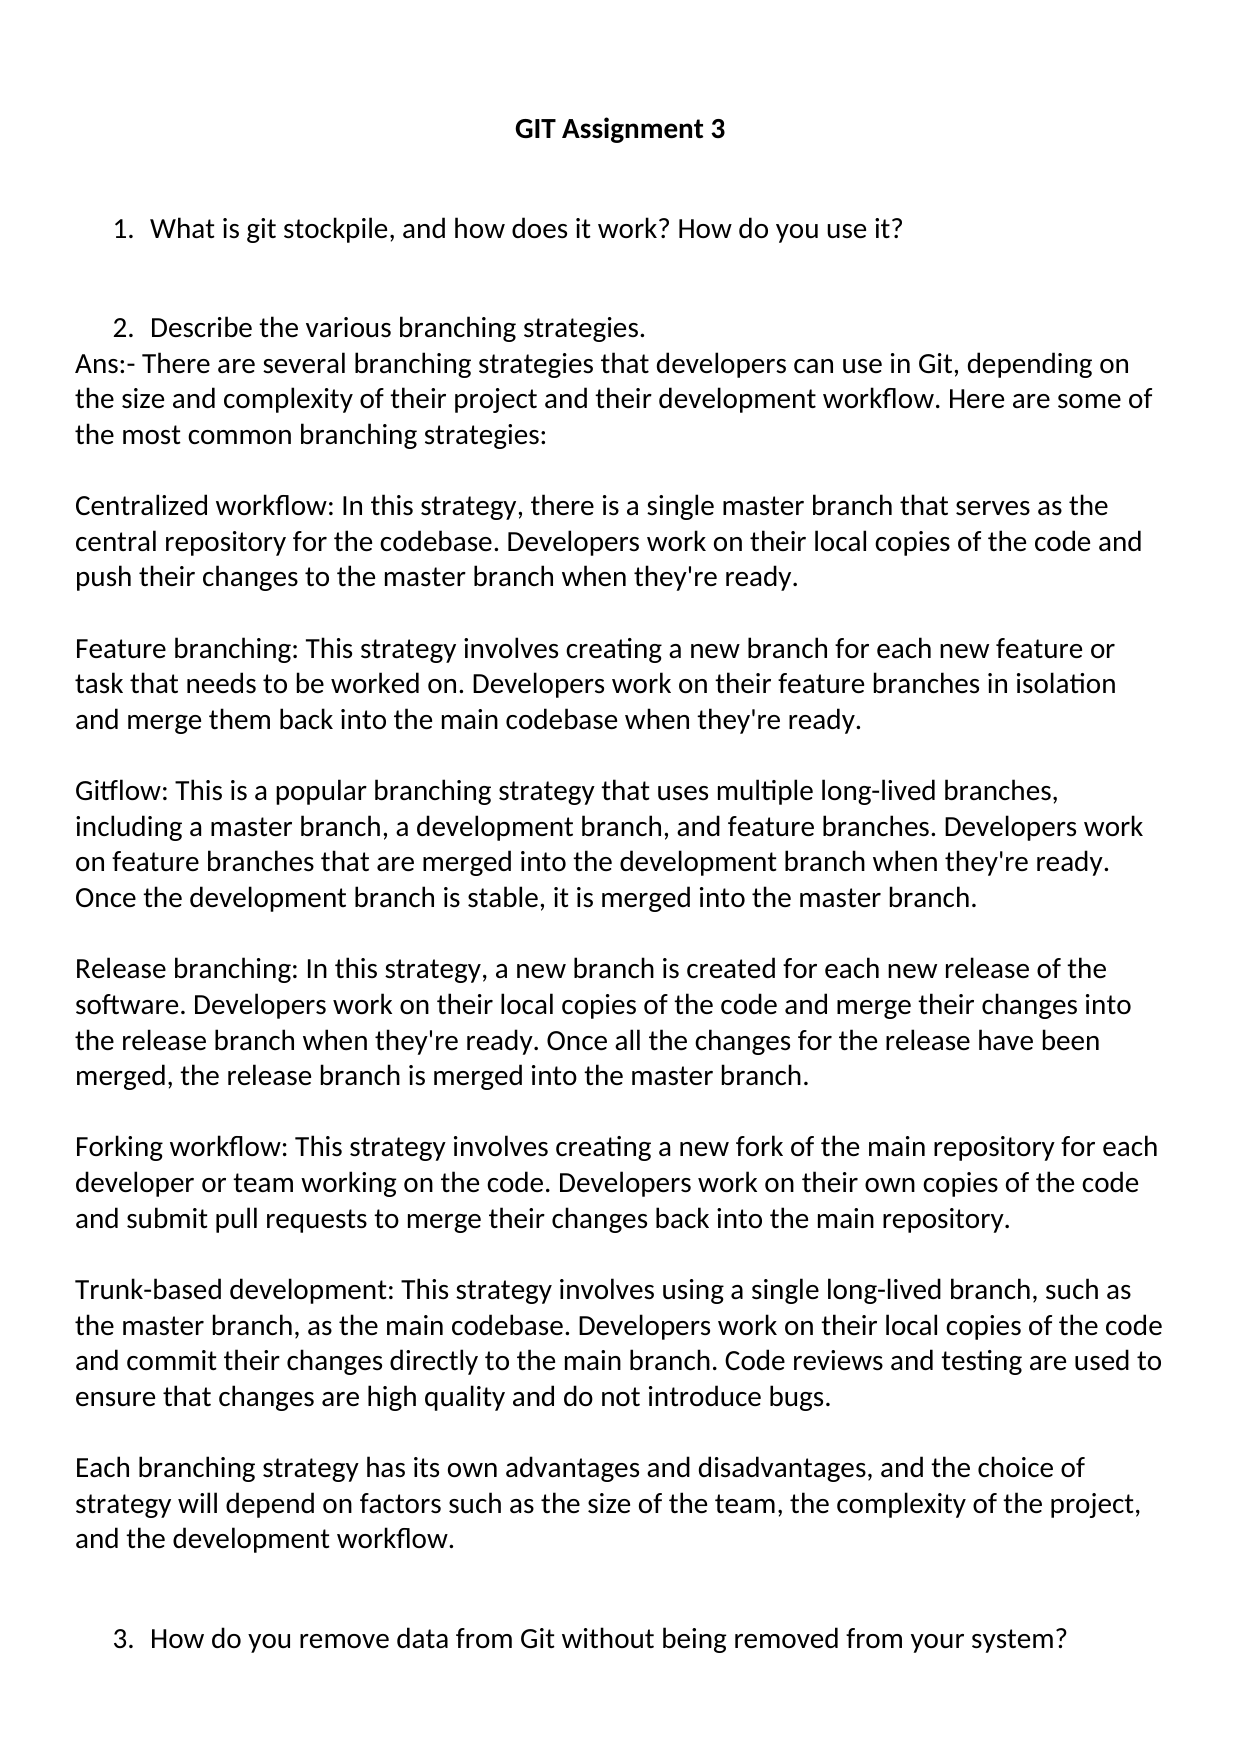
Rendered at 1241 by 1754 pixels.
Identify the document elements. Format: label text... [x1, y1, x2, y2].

text Feature branching: This strategy involves creating a new branch for each new feature or task that needs to be worked on. Developers work on their feature branches in isolation and merge them back into the main codebase when they're ready. [75, 630, 1165, 737]
list Describe the various branching strategies. [112, 309, 1165, 345]
list How do you remove data from Git without being removed from your system? [112, 1620, 1165, 1655]
text Release branching: In this strategy, a new branch is created for each new release of the software. Developers work on their local copies of the code and merge their changes into the release branch when they're ready. Once all the changes for the release have been merged, the release branch is merged into the master branch. [75, 950, 1165, 1093]
text Trunk-based development: This strategy involves using a single long-lived branch, such as the master branch, as the main codebase. Developers work on their local copies of the code and commit their changes directly to the main branch. Code reviews and testing are used to ensure that changes are high quality and do not introduce bugs. [75, 1271, 1165, 1413]
list What is git stockpile, and how does it work? How do you use it? [112, 210, 1165, 246]
text GIT Assignment 3 [75, 111, 1165, 146]
text Centralized workflow: In this strategy, there is a single master branch that serves as the central repository for the codebase. Developers work on their local copies of the code and push their changes to the master branch when they're ready. [75, 487, 1165, 594]
text Each branching strategy has its own advantages and disadvantages, and the choice of strategy will depend on factors such as the size of the team, the complexity of the project, and the development workflow. [75, 1449, 1165, 1556]
text Forking workflow: This strategy involves creating a new fork of the main repository for each developer or team working on the code. Developers work on their own copies of the code and submit pull requests to merge their changes back into the main repository. [75, 1128, 1165, 1235]
text Ans:- There are several branching strategies that developers can use in Git, depending on the size and complexity of their project and their development workflow. Here are some of the most common branching strategies: [75, 345, 1165, 452]
text Gitflow: This is a popular branching strategy that uses multiple long-lived branches, including a master branch, a development branch, and feature branches. Developers work on feature branches that are merged into the development branch when they're ready. Once the development branch is stable, it is merged into the master branch. [75, 772, 1165, 915]
